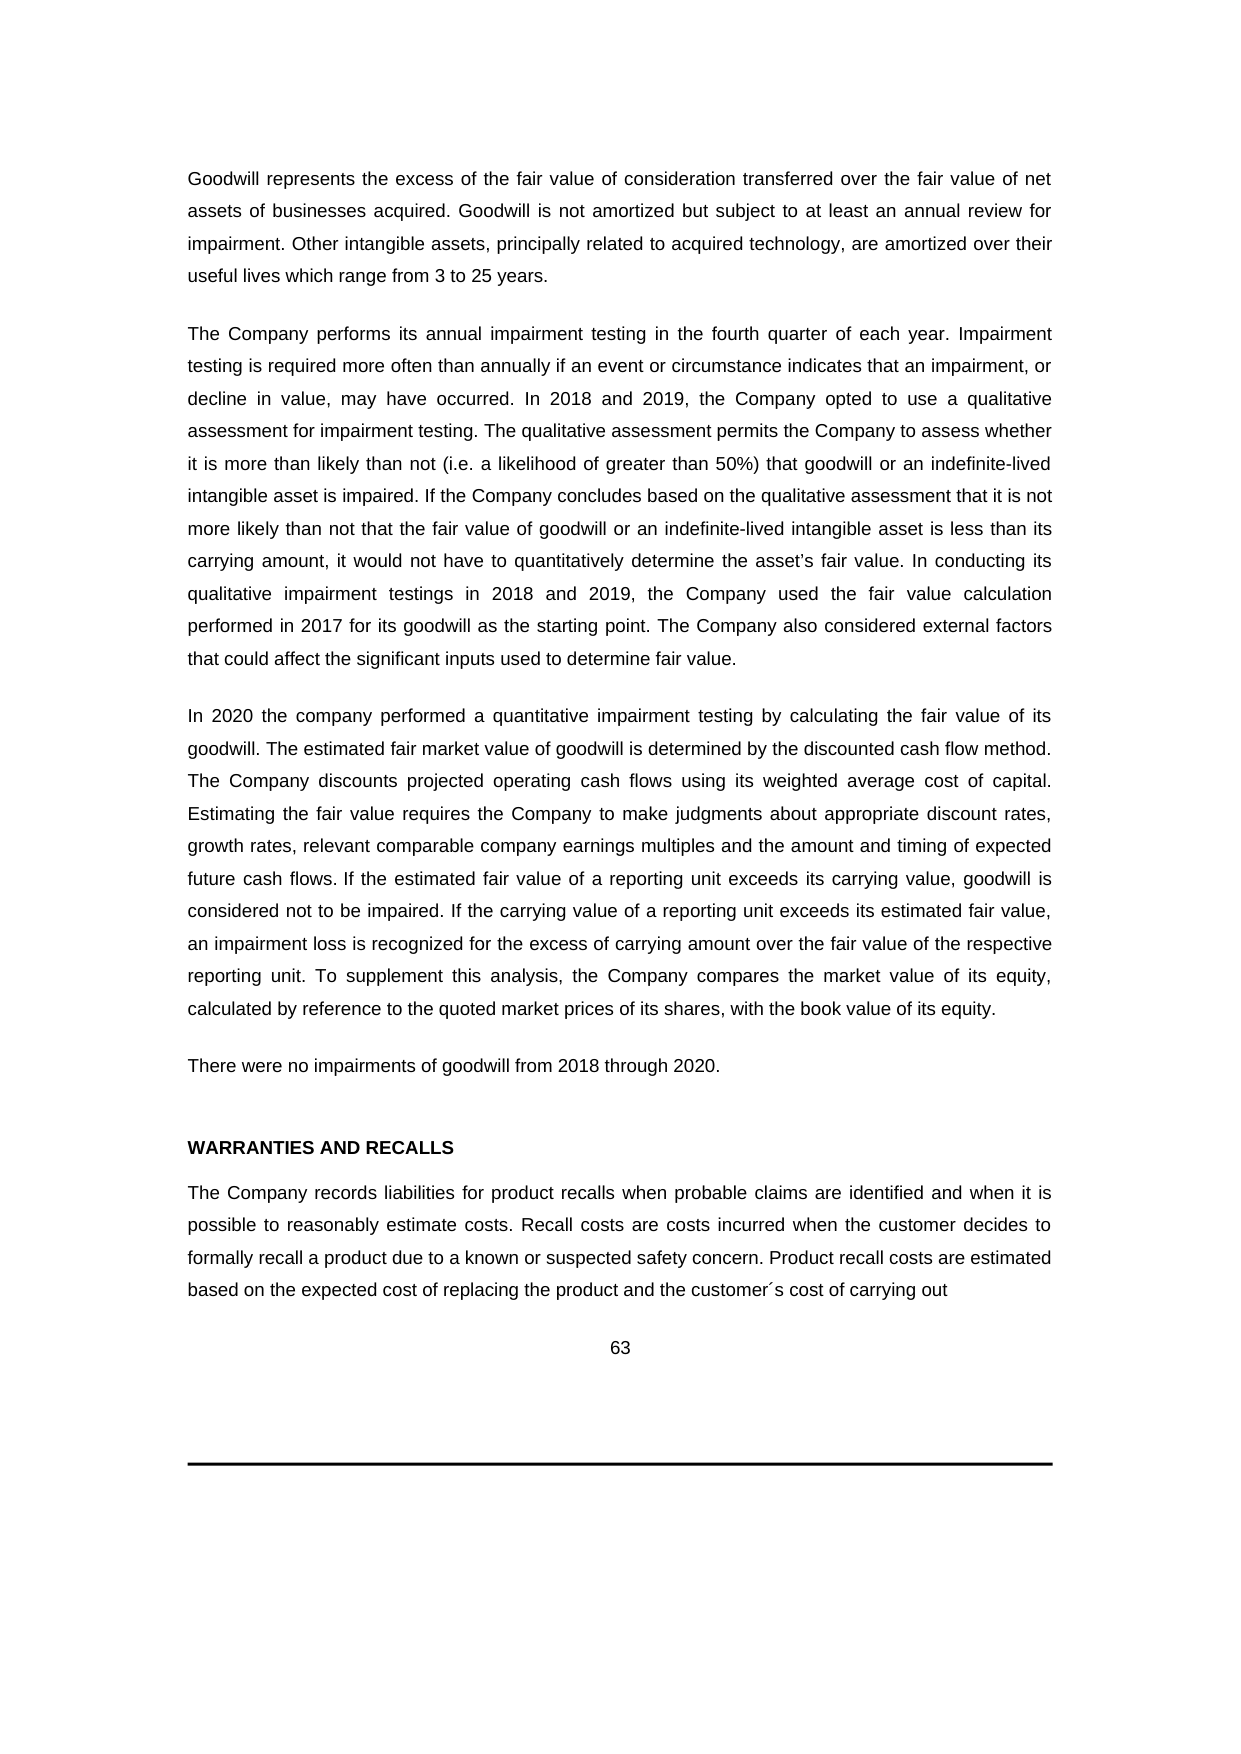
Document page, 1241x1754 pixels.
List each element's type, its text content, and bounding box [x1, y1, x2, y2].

text WARRANTIES AND RECALLS [187, 1131, 1053, 1164]
text The Company performs its annual impairment testing in the fourth quarter of each year. Impairment testing is required more often than annually if an event or circumstance indicates that an impairment, or decline in value, may have occurred. In 2018 and 2019, the Company opted to use a qualitative assessment for impairment testing. The qualitative assessment permits the Company to assess whether it is more than likely than not (i.e. a likelihood of greater than 50%) that goodwill or an indefinite-lived intangible asset is impaired. If the Company concludes based on the qualitative assessment that it is not more likely than not that the fair value of goodwill or an indefinite-lived intangible asset is less than its carrying amount, it would not have to quantitatively determine the asset’s fair value. In conducting its qualitative impairment testings in 2018 and 2019, the Company used the fair value calculation performed in 2017 for its goodwill as the starting point. The Company also considered external factors that could affect the significant inputs used to determine fair value. [187, 317, 1053, 674]
text In 2020 the company performed a quantitative impairment testing by calculating the fair value of its goodwill. The estimated fair market value of goodwill is determined by the discounted cash flow method. The Company discounts projected operating cash flows using its weighted average cost of capital. Estimating the fair value requires the Company to make judgments about appropriate discount rates, growth rates, relevant comparable company earnings multiples and the amount and timing of expected future cash flows. If the estimated fair value of a reporting unit exceeds its carrying value, goodwill is considered not to be impaired. If the carrying value of a reporting unit exceeds its estimated fair value, an impairment loss is recognized for the excess of carrying amount over the fair value of the respective reporting unit. To supplement this analysis, the Company compares the market value of its equity, calculated by reference to the quoted market prices of its shares, with the book value of its equity. [187, 699, 1053, 1024]
text 63 [187, 1331, 1053, 1364]
text Goodwill represents the excess of the fair value of consideration transferred over the fair value of net assets of businesses acquired. Goodwill is not amortized but subject to at least an annual review for impairment. Other intangible assets, principally related to acquired technology, are amortized over their useful lives which range from 3 to 25 years. [187, 162, 1053, 292]
text There were no impairments of goodwill from 2018 through 2020. [187, 1049, 1053, 1082]
text The Company records liabilities for product recalls when probable claims are identified and when it is possible to reasonably estimate costs. Recall costs are costs incurred when the customer decides to formally recall a product due to a known or suspected safety concern. Product recall costs are estimated based on the expected cost of replacing the product and the customer´s cost of carrying out [187, 1176, 1053, 1306]
